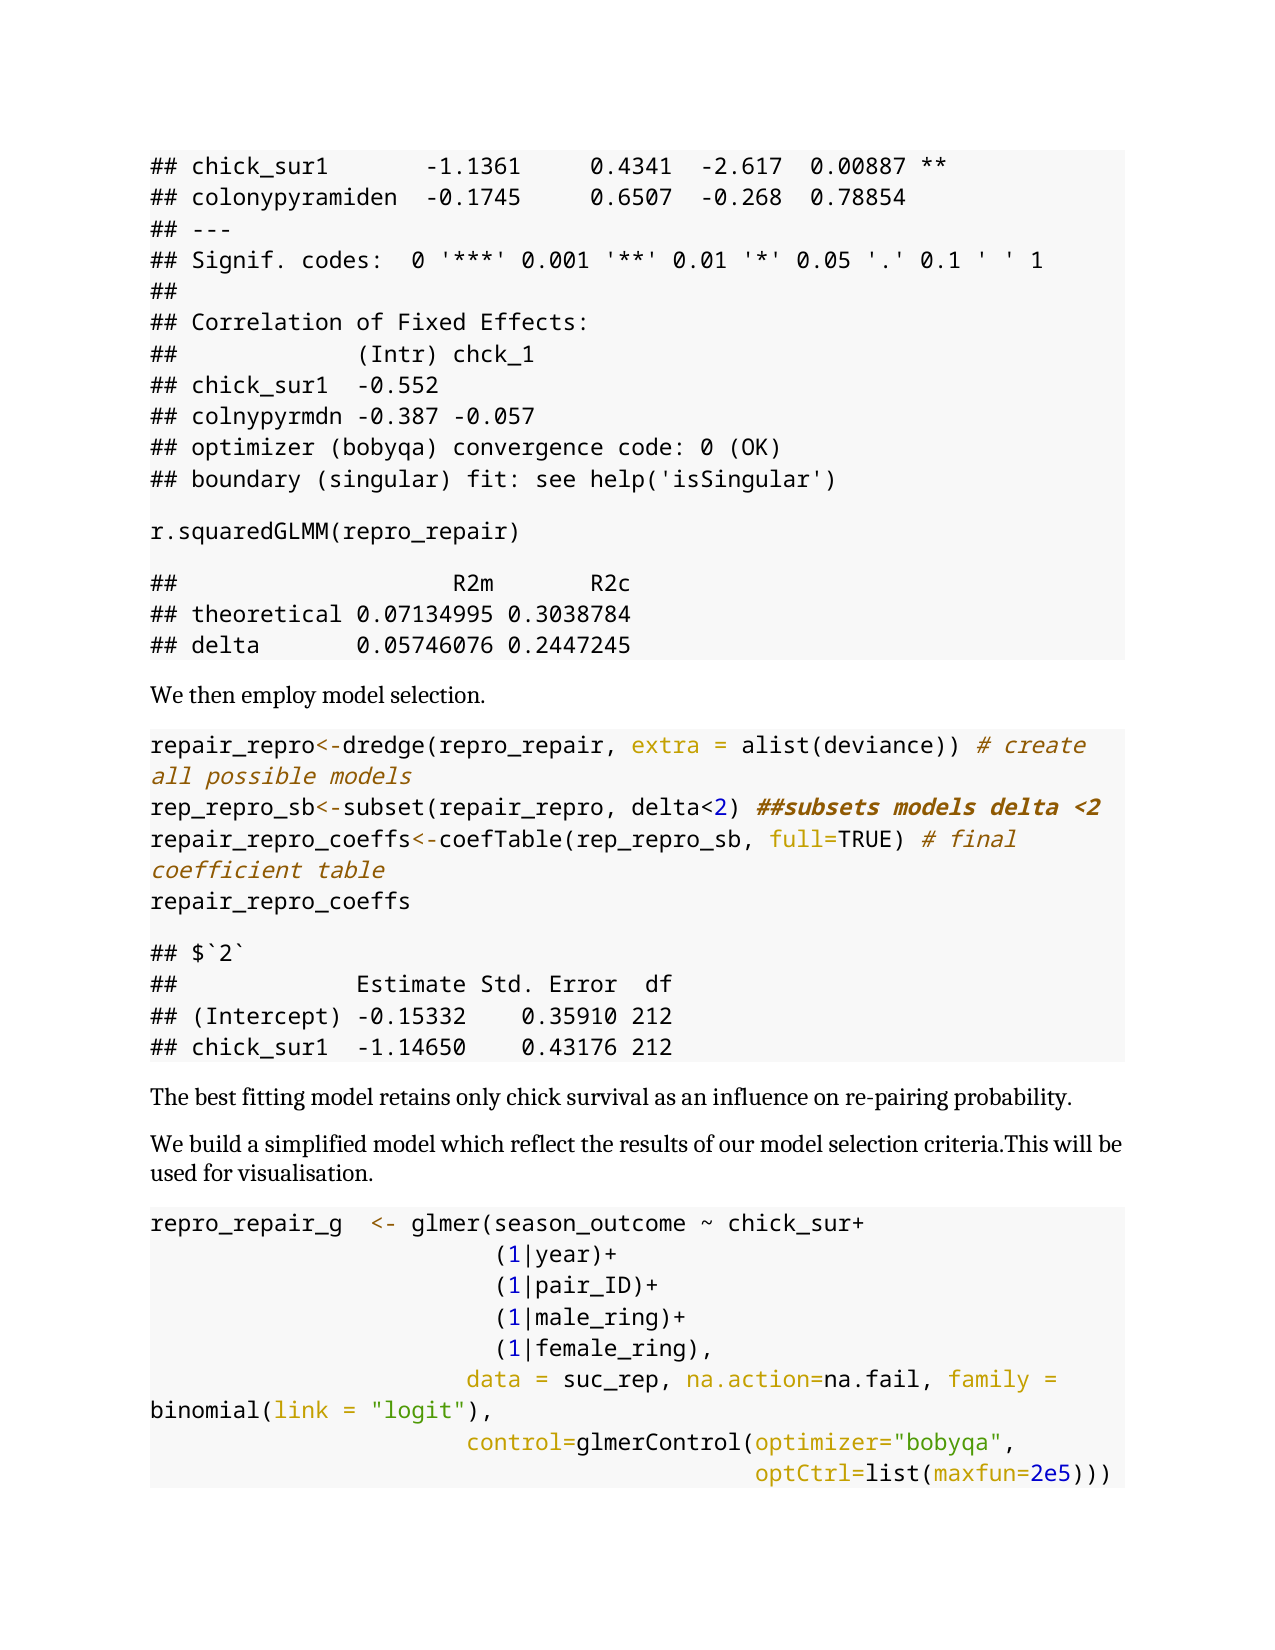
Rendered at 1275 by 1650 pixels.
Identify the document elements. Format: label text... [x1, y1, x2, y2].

text repair_repro<-dredge(repro_repair, extra = alist(deviance)) # create all possible models rep_repro_sb<-subset(repair_repro, delta<2) ##subsets models delta <2 repair_repro_coeffs<-coefTable(rep_repro_sb, full=TRUE) # final coefficient table repair_repro_coeffs [150, 729, 1125, 916]
text r.squaredGLMM(repro_repair) [150, 514, 1125, 546]
text ## R2m R2c ## theoretical 0.07134995 0.3038784 ## delta 0.05746076 0.2447245 [150, 567, 1125, 660]
text We build a simplified model which reflect the results of our model selection criteria.This will be used for visualisation. [150, 1130, 1125, 1188]
text We then employ model selection. [150, 681, 1125, 710]
text ## $`2` ## Estimate Std. Error df ## (Intercept) -0.15332 0.35910 212 ## chick_sur1 -1.14650 0.43176 212 [150, 937, 1125, 1062]
text repro_repair_g <- glmer(season_outcome ~ chick_sur+ (1|year)+ (1|pair_ID)+ (1|male_ring)+ (1|female_ring), data = suc_rep, na.action=na.fail, family = binomial(link = "logit"), control=glmerControl(optimizer="bobyqa", optCtrl=list(maxfun=2e5))) [494, 1207, 1125, 1488]
text The best fitting model retains only chick survival as an influence on re-pairing probability. [150, 1083, 1125, 1112]
